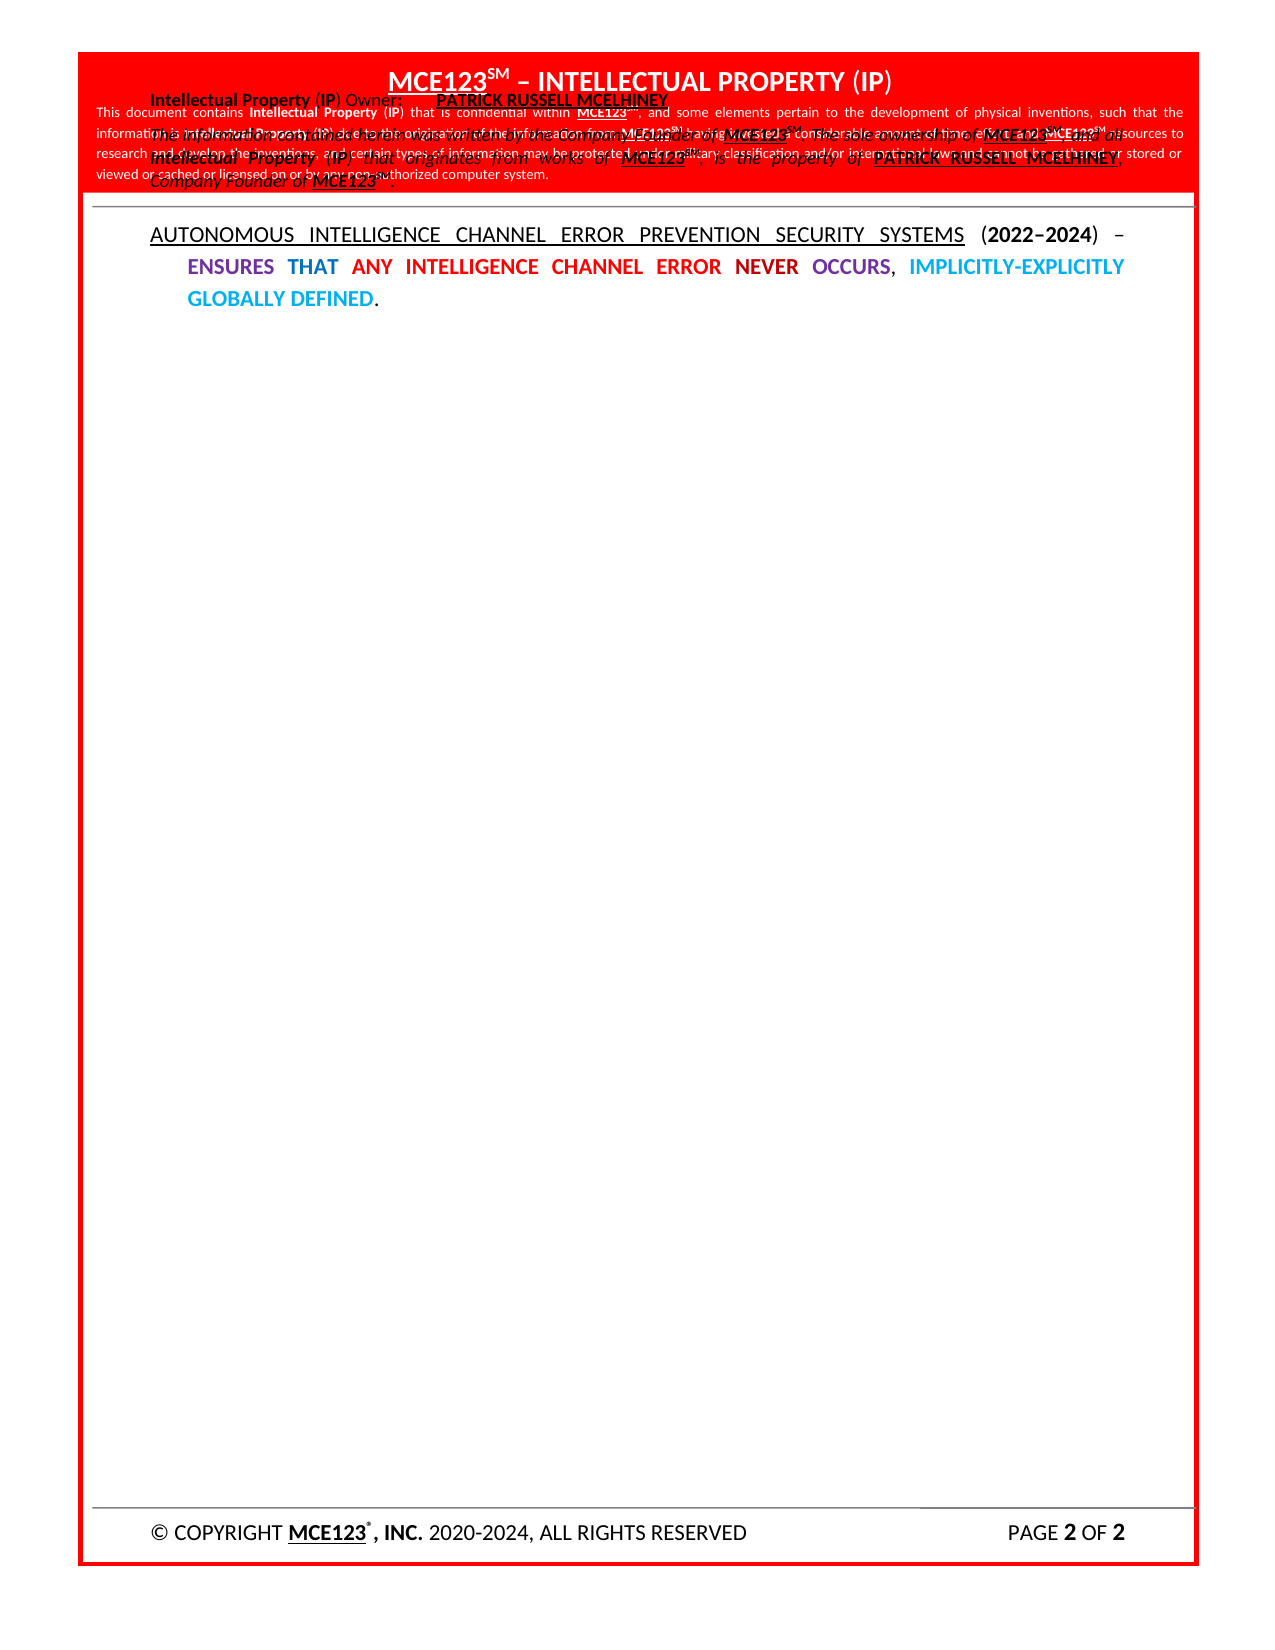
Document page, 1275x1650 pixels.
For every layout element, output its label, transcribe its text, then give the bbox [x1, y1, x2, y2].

text AUTONOMOUS INTELLIGENCE CHANNEL ERROR PREVENTION SECURITY SYSTEMS (2022–2024) – ENSURES THAT ANY INTELLIGENCE CHANNEL ERROR NEVER OCCURS, IMPLICITLY-EXPLICITLY GLOBALLY DEFINED. [150, 220, 1125, 312]
